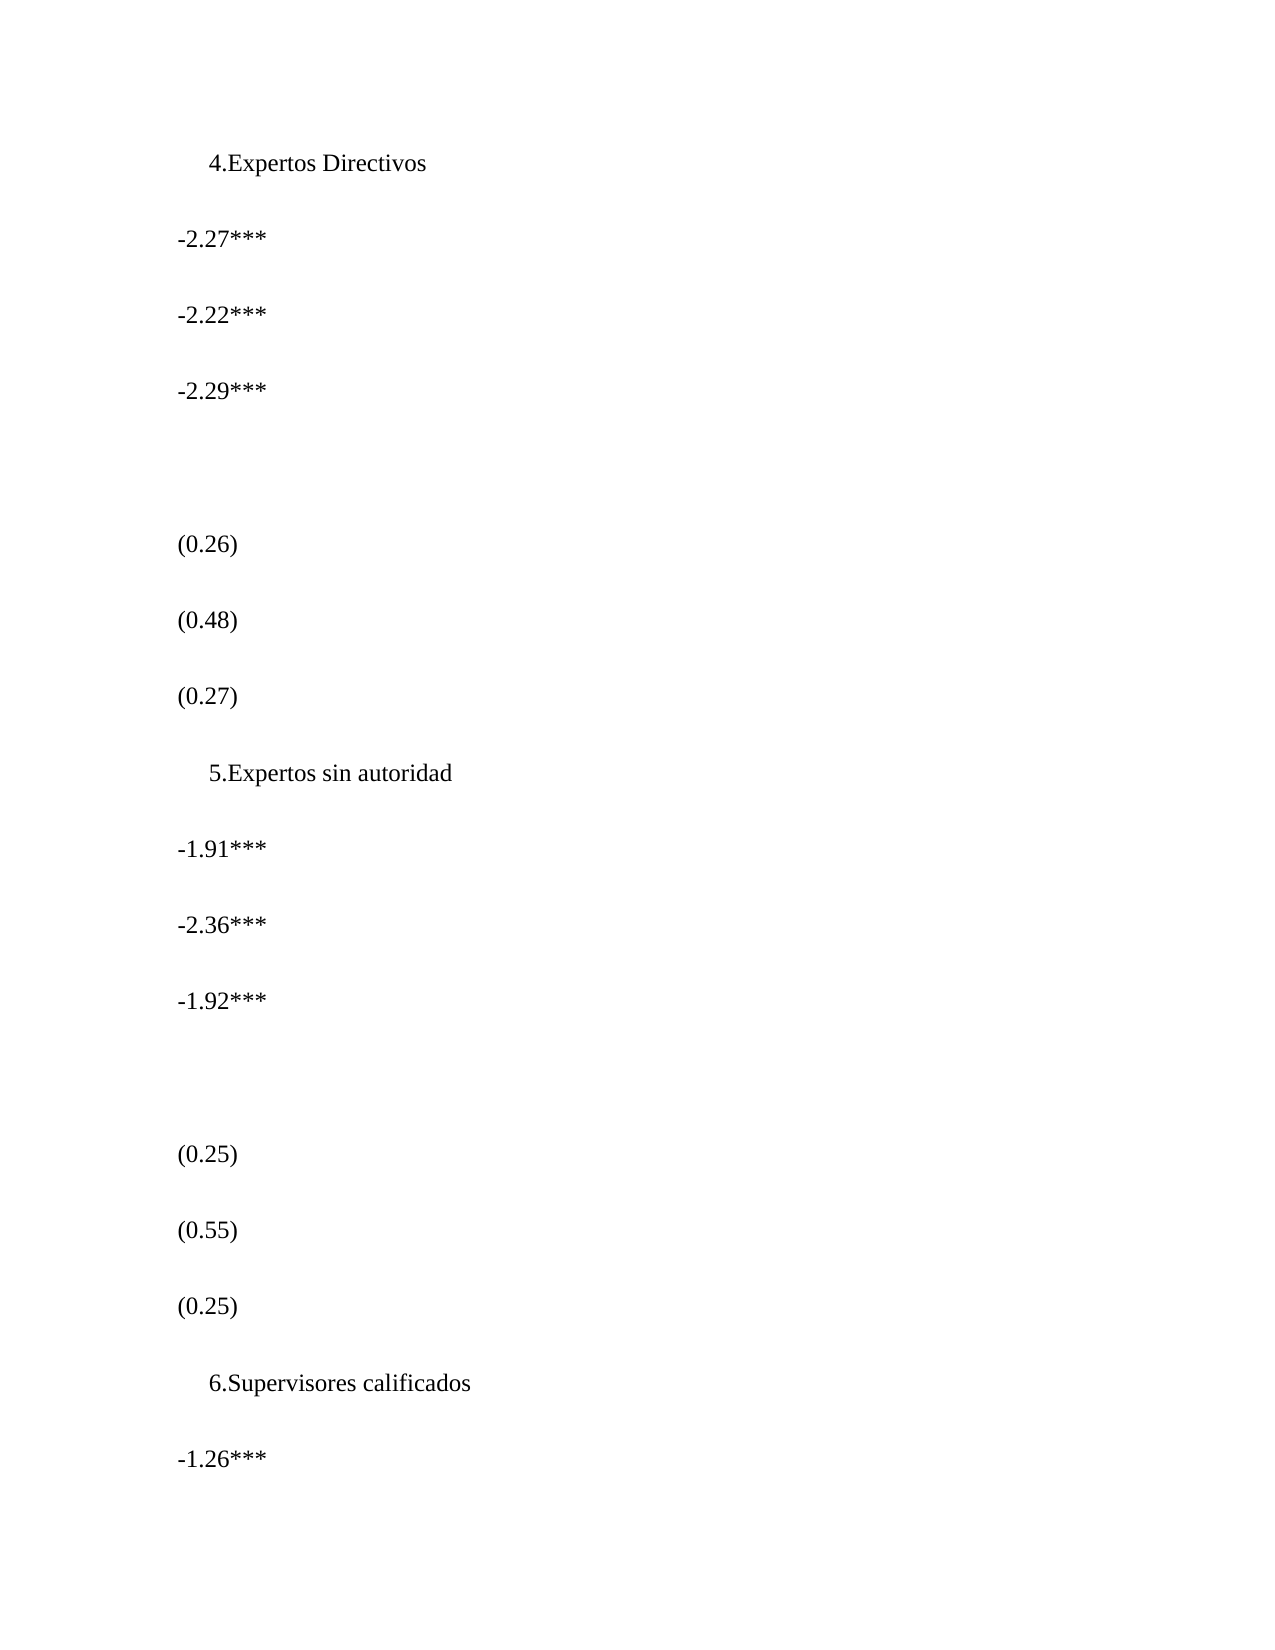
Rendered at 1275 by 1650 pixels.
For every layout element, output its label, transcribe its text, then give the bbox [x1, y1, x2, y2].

text -1.91*** [177, 834, 1098, 863]
text -1.92*** [177, 986, 1098, 1015]
text 6.Supervisores calificados [177, 1368, 1098, 1396]
text (0.55) [177, 1215, 1098, 1244]
text (0.25) [177, 1291, 1098, 1320]
text 5.Expertos sin autoridad [177, 758, 1098, 786]
text (0.27) [177, 681, 1098, 710]
text (0.48) [177, 605, 1098, 634]
text -1.26*** [177, 1444, 1098, 1473]
text 4.Expertos Directivos [177, 148, 1098, 176]
text (0.25) [177, 1139, 1098, 1168]
text -2.29*** [177, 376, 1098, 405]
text -2.36*** [177, 910, 1098, 939]
text (0.26) [177, 529, 1098, 558]
text -2.27*** [177, 224, 1098, 253]
text -2.22*** [177, 300, 1098, 329]
